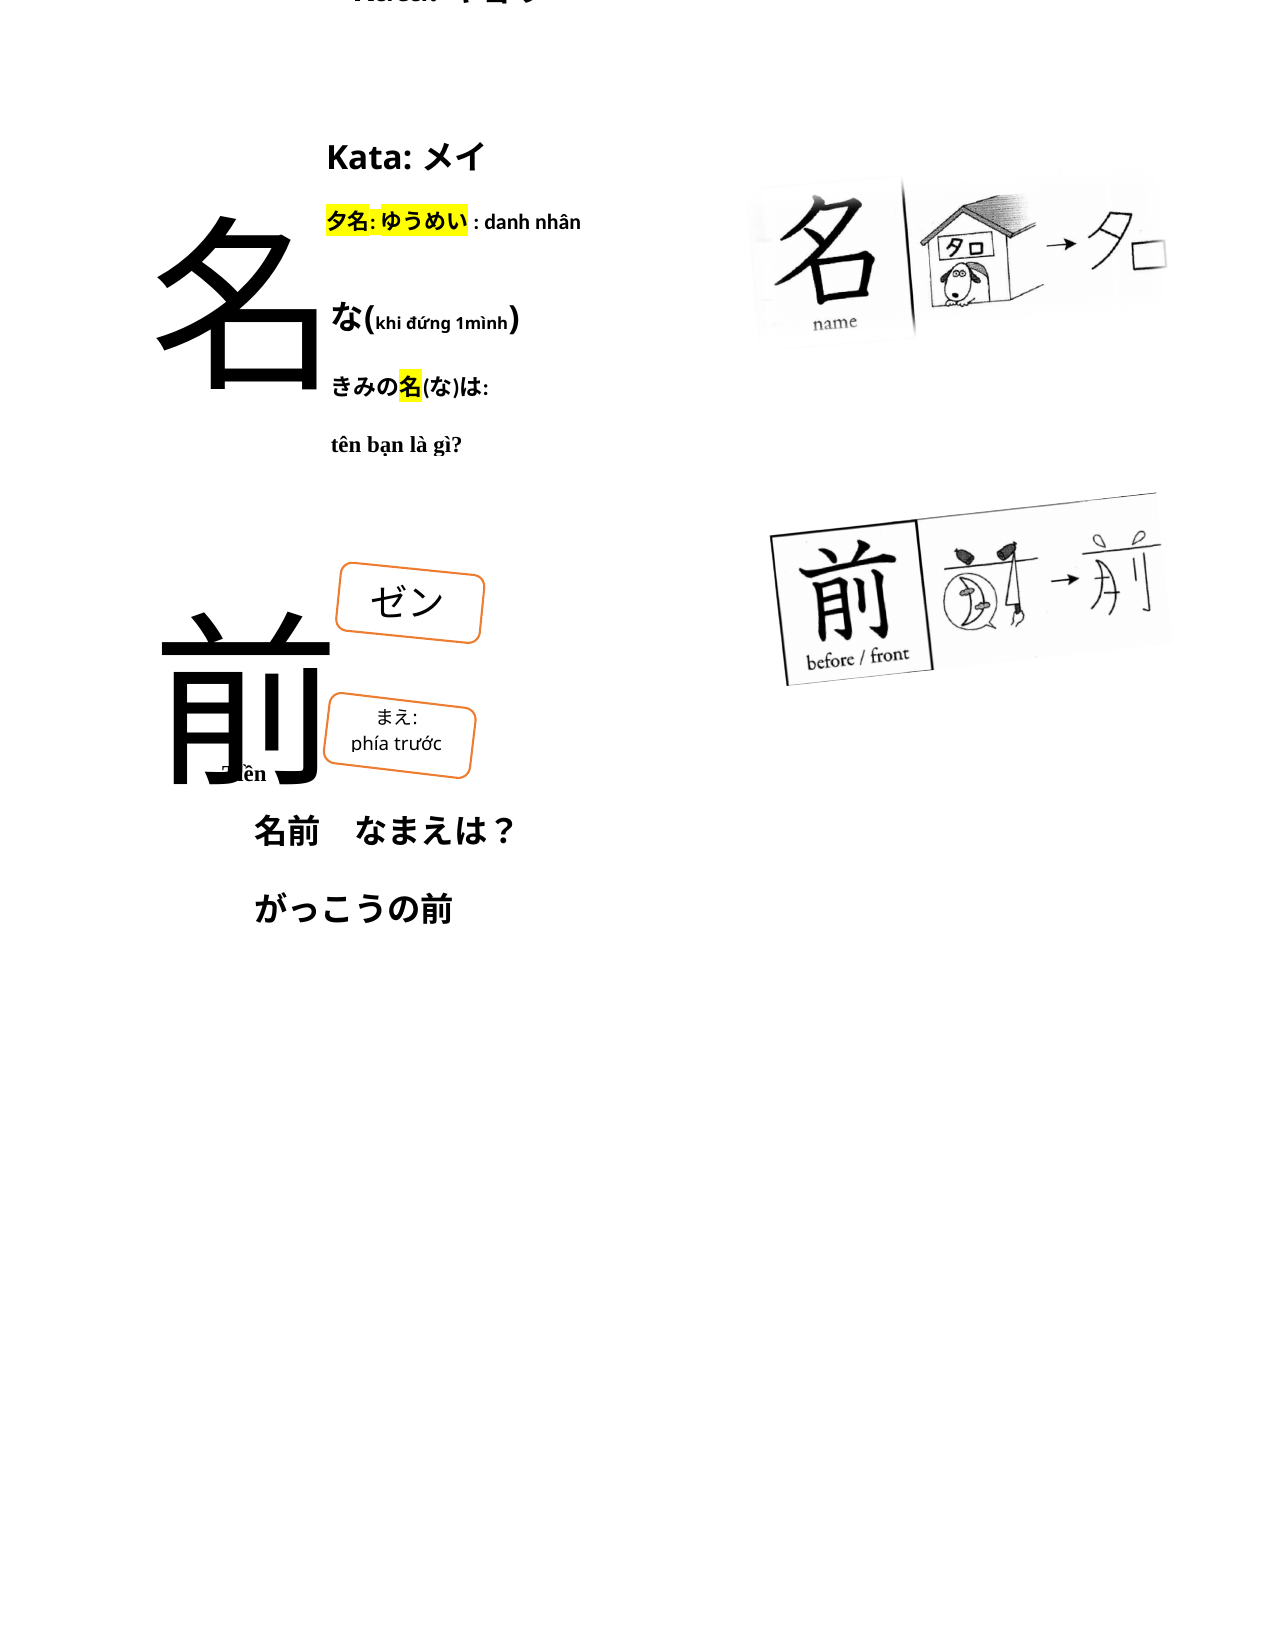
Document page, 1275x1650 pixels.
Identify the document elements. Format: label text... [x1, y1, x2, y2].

text 名 [150, 179, 1125, 423]
picture [774, 183, 1149, 323]
picture [770, 493, 1172, 685]
